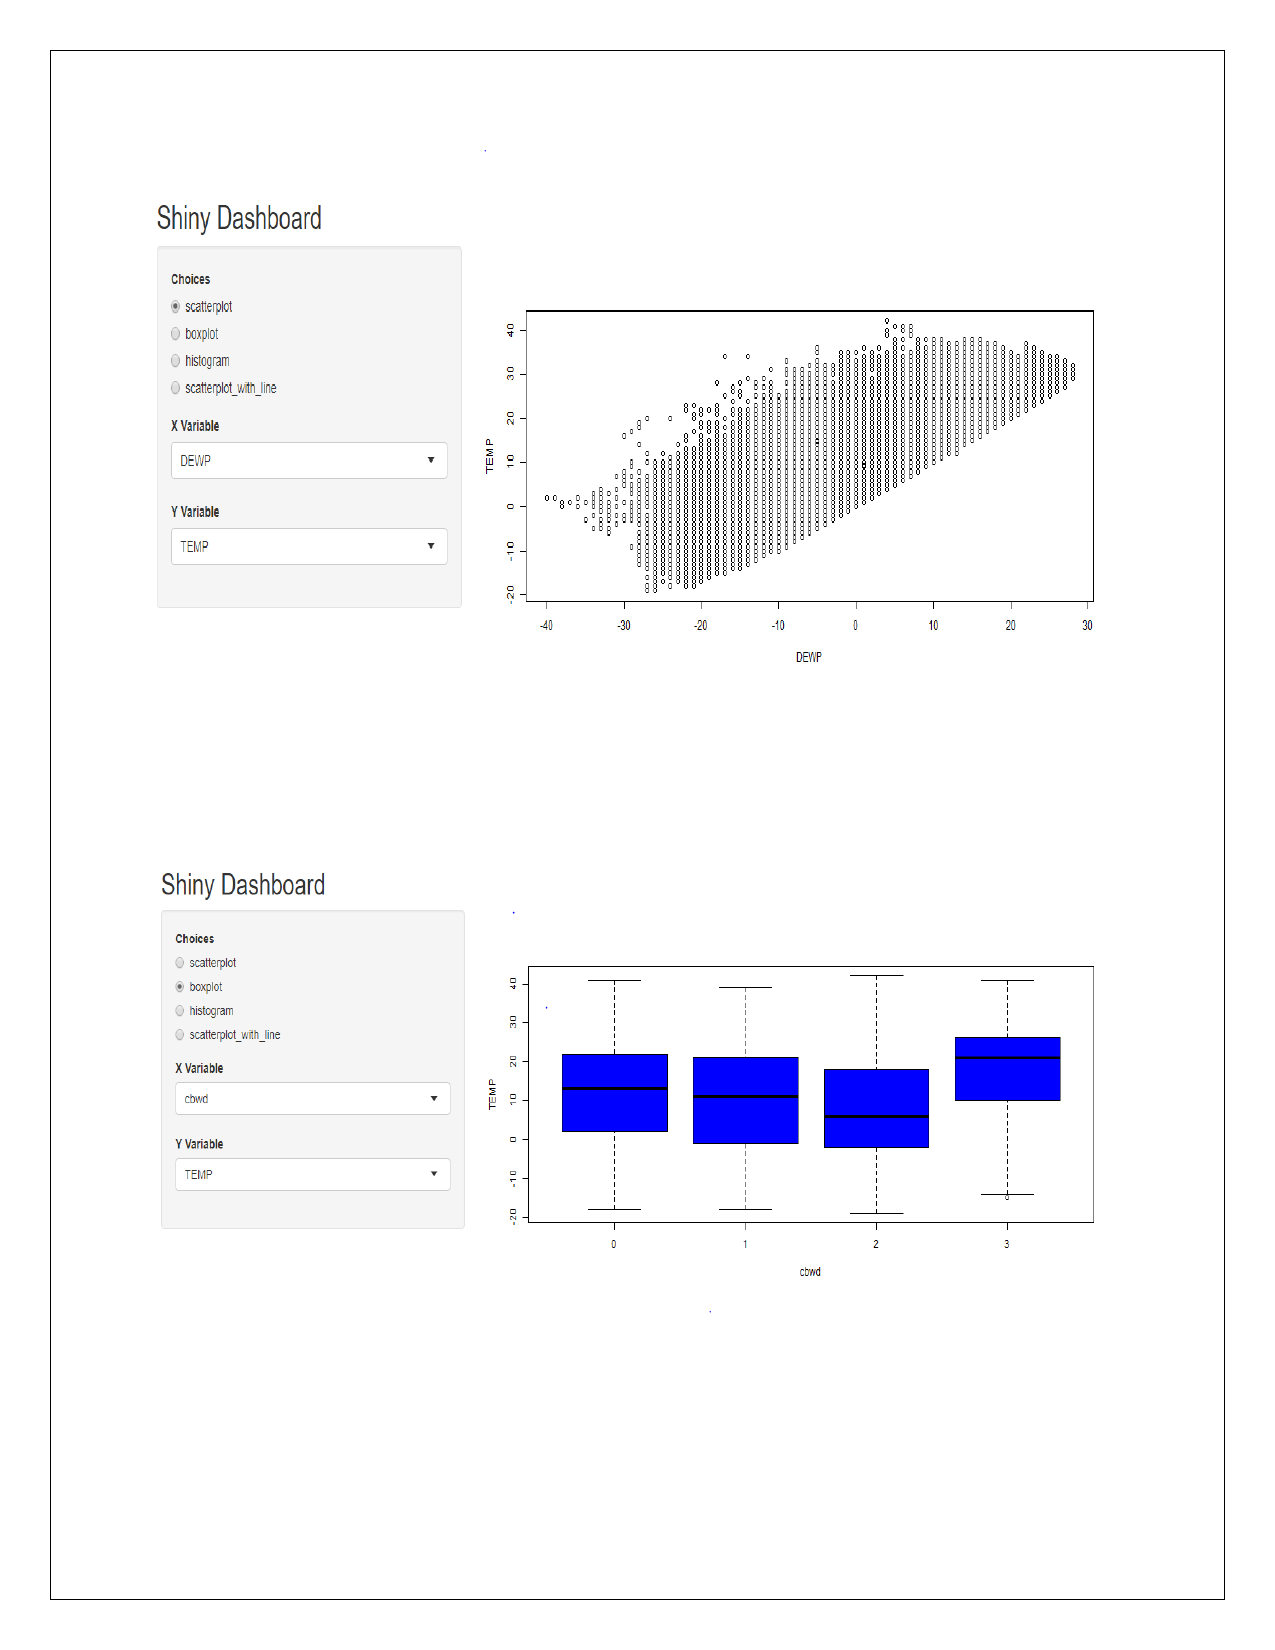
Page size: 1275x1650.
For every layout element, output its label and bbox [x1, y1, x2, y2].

picture [150, 849, 1125, 1496]
picture [150, 150, 1125, 847]
